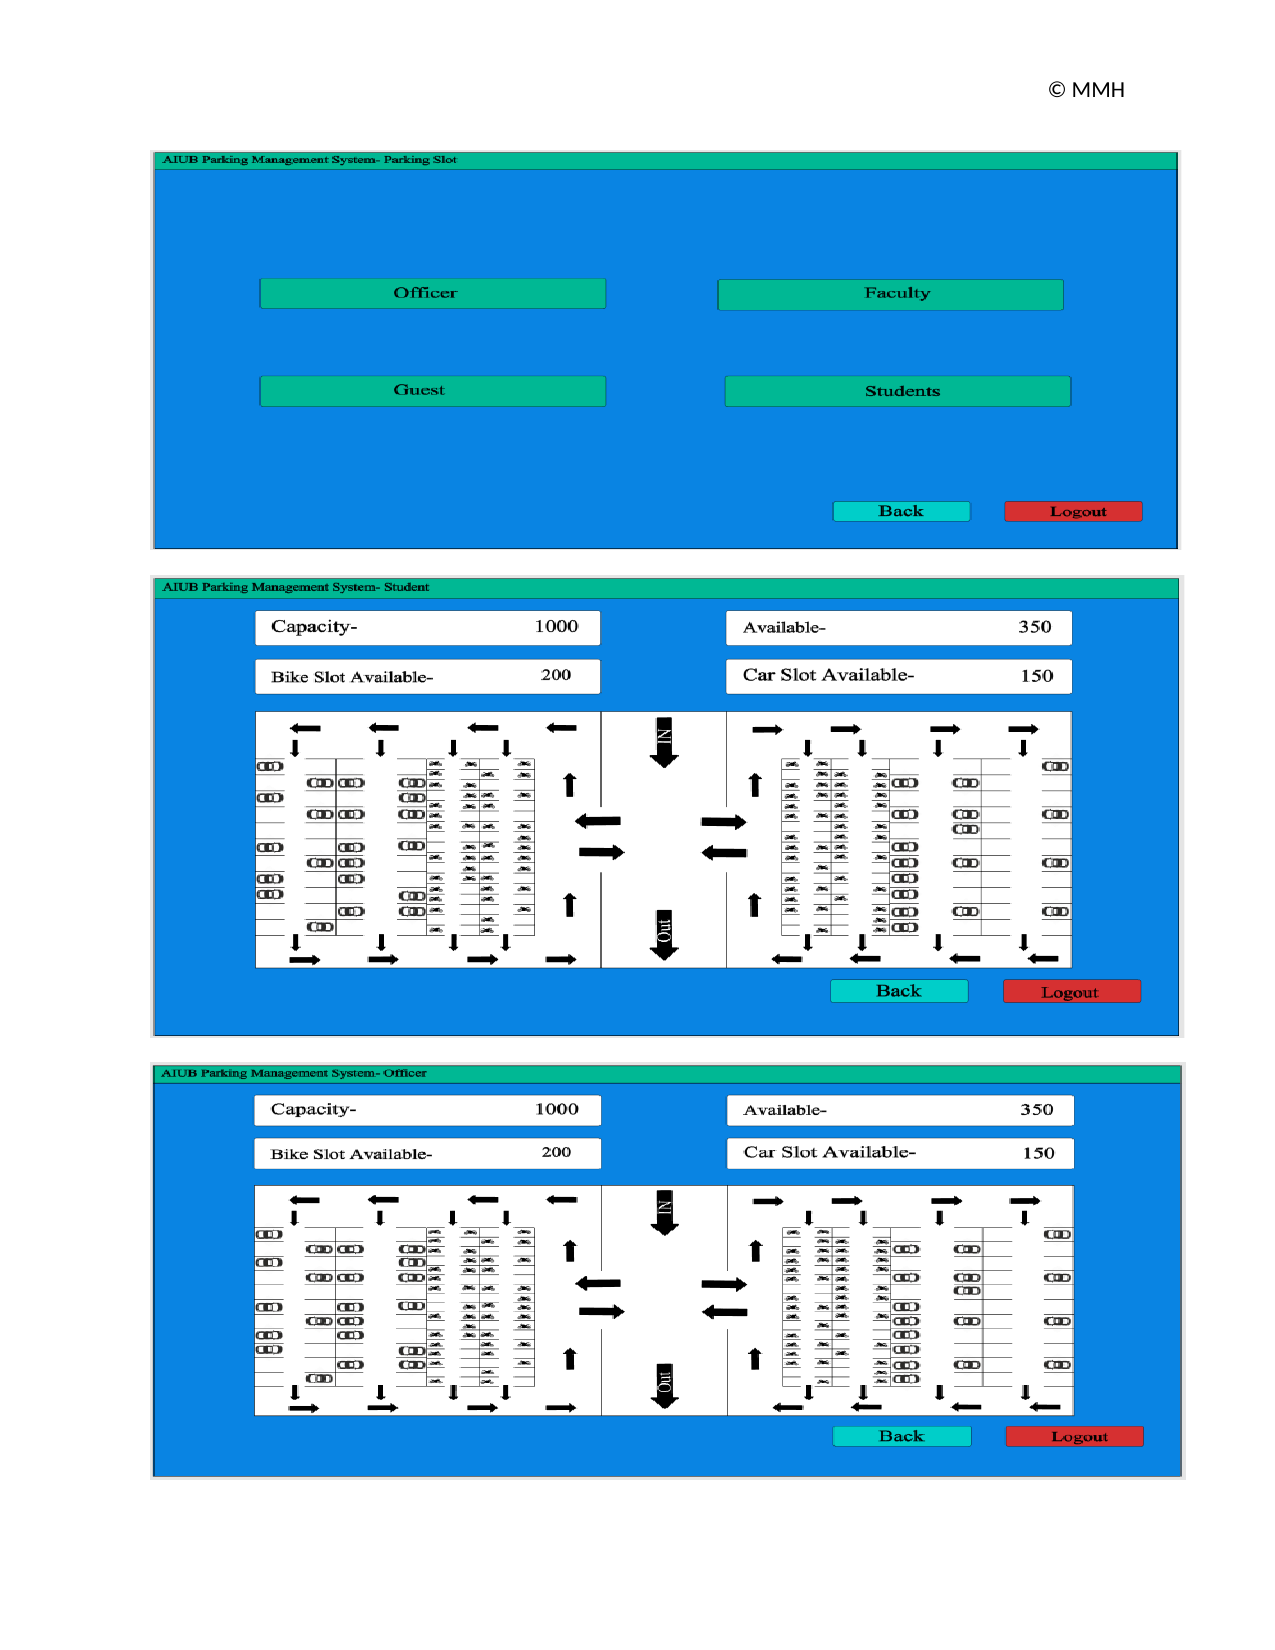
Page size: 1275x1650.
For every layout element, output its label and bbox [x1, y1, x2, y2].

picture [150, 150, 1182, 550]
picture [150, 575, 1185, 1038]
picture [150, 1062, 1186, 1480]
